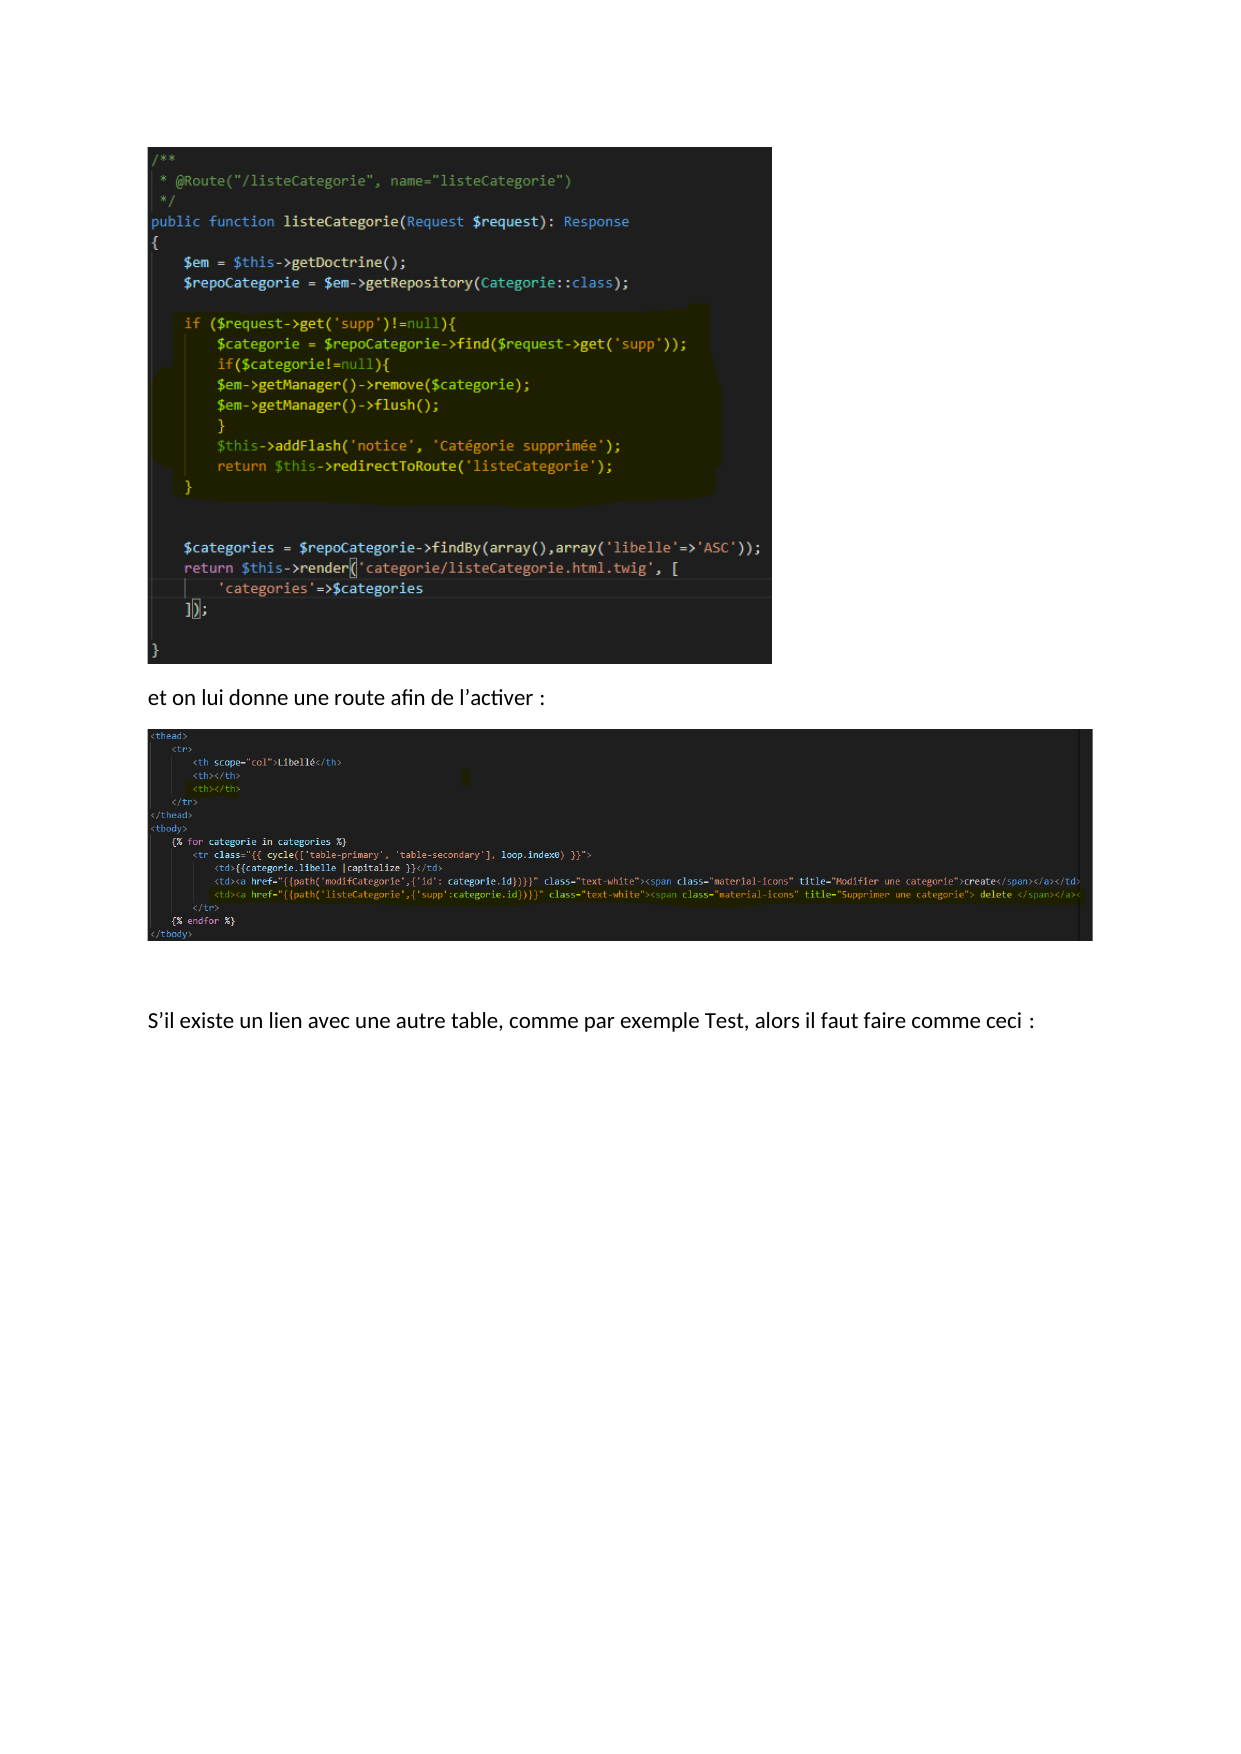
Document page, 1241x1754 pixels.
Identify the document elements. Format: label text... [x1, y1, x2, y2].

picture [147, 729, 1093, 941]
text S’il existe un lien avec une autre table, comme par exemple Test, alors il faut faire comme ceci : [148, 1006, 1093, 1034]
picture [147, 147, 772, 664]
text et on lui donne une route afin de l’activer : [148, 683, 1093, 711]
